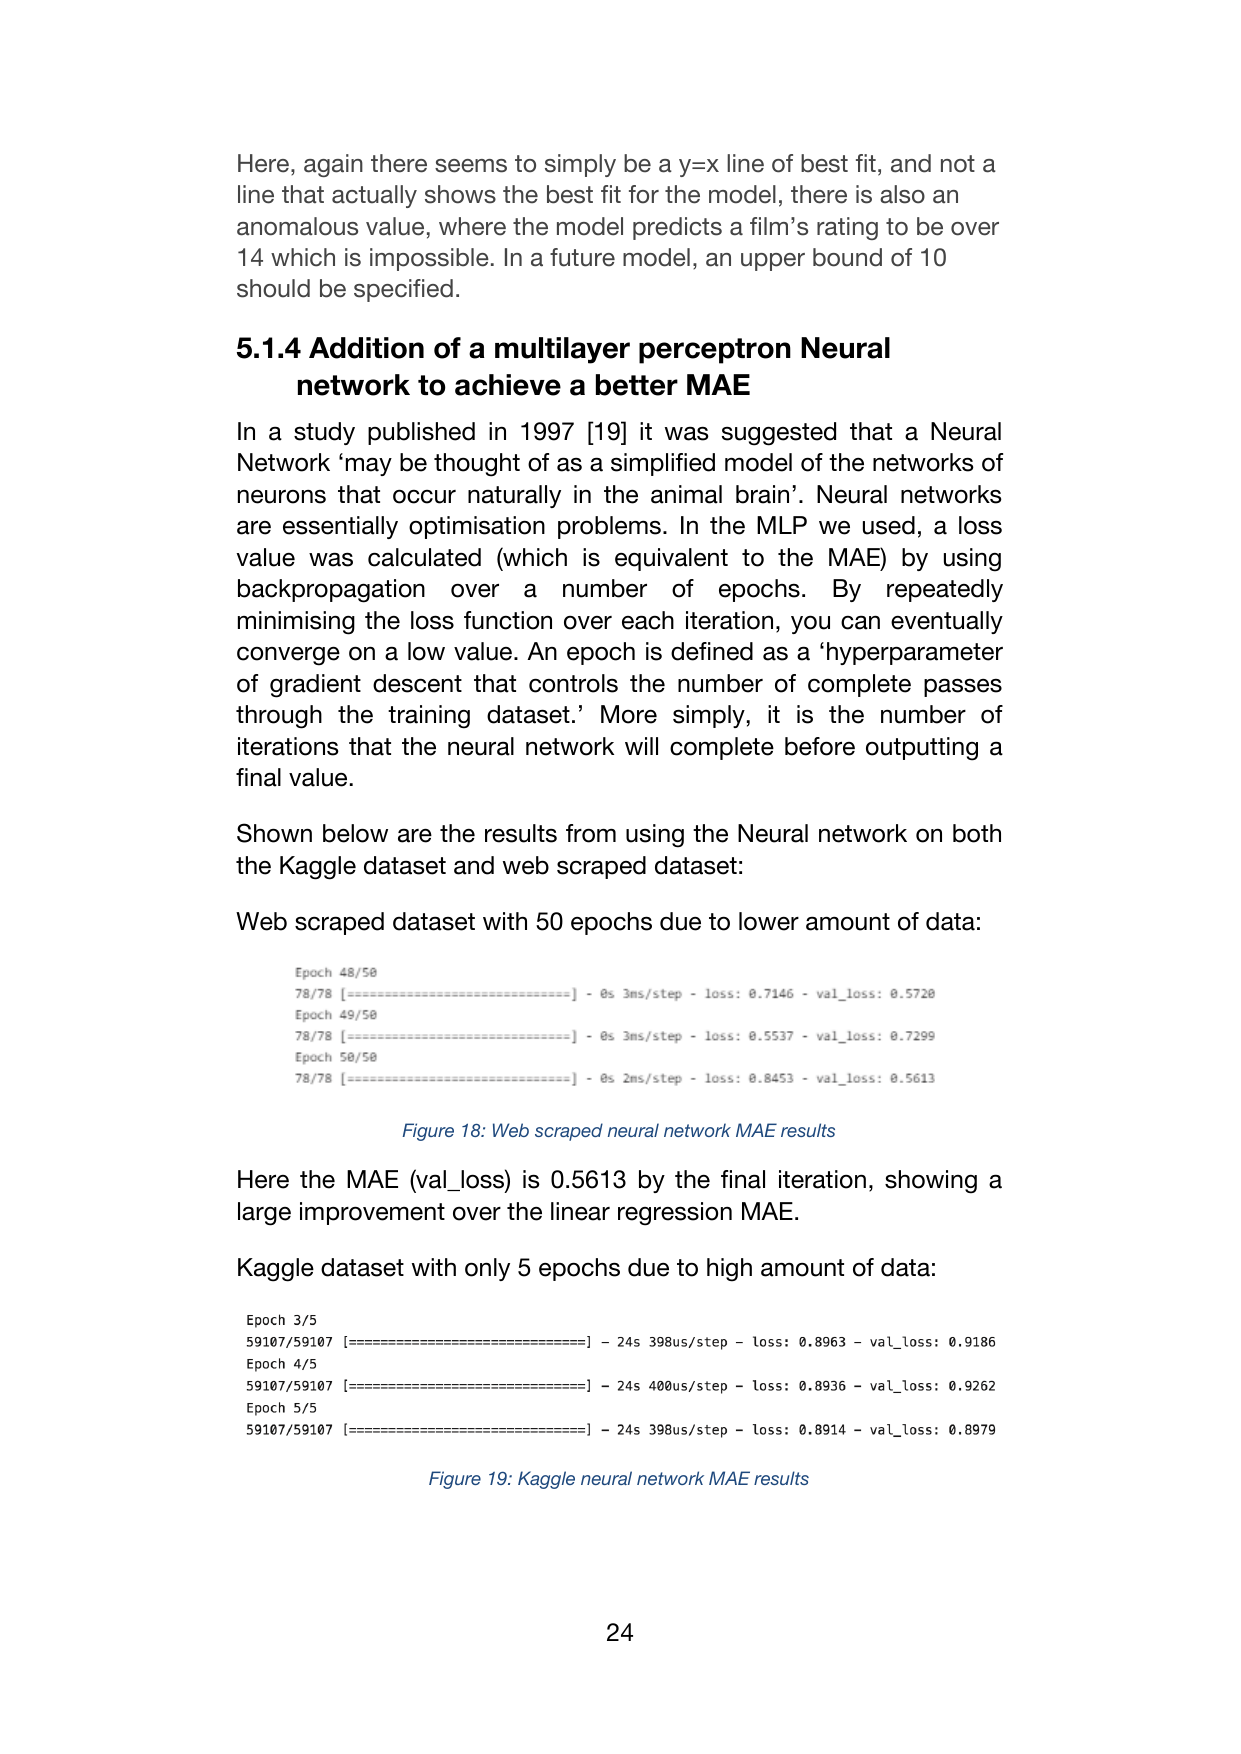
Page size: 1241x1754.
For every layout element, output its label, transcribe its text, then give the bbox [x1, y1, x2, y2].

text Figure 19: Kaggle neural network MAE results [236, 1467, 1004, 1491]
text Here, again there seems to simply be a y=x line of best fit, and not a line that actually shows the best fit for the model, there is also an anomalous value, where the model predicts a film’s rating to be over 14 which is impossible. In a future model, an upper bound of 10 should be specified. [236, 148, 1004, 305]
text Web scraped dataset with 50 epochs due to lower amount of data: [236, 906, 1004, 938]
text Kaggle dataset with only 5 epochs due to high amount of data: [236, 1252, 1004, 1283]
text Figure 18: Web scraped neural network MAE results [236, 1120, 1004, 1143]
text In a study published in 1997 [19] it was suggested that a Neural Network ‘may be thought of as a simplified model of the networks of neurons that occur naturally in the animal brain’. Neural networks are essentially optimisation problems. In the MLP we used, a loss value was calculated (which is equivalent to the MAE) by using backpropagation over a number of epochs. By repeatedly minimising the loss function over each iteration, you can eventually converge on a low value. An epoch is defined as a ‘hyperparameter of gradient descent that controls the number of complete passes through the training dataset.’ More simply, it is the number of iterations that the neural network will complete before outputting a final value. [236, 416, 1004, 793]
picture [236, 1308, 1004, 1442]
text Shown below are the results from using the Neural network on both the Kaggle dataset and web scraped dataset: [236, 818, 1004, 881]
text Here the MAE (val_loss) is 0.5613 by the final iteration, showing a large improvement over the linear regression MAE. [236, 1164, 1004, 1227]
subtitle 5.1.4 Addition of a multilayer perceptron Neural network to achieve a better MAE [236, 330, 1004, 403]
picture [288, 962, 953, 1095]
